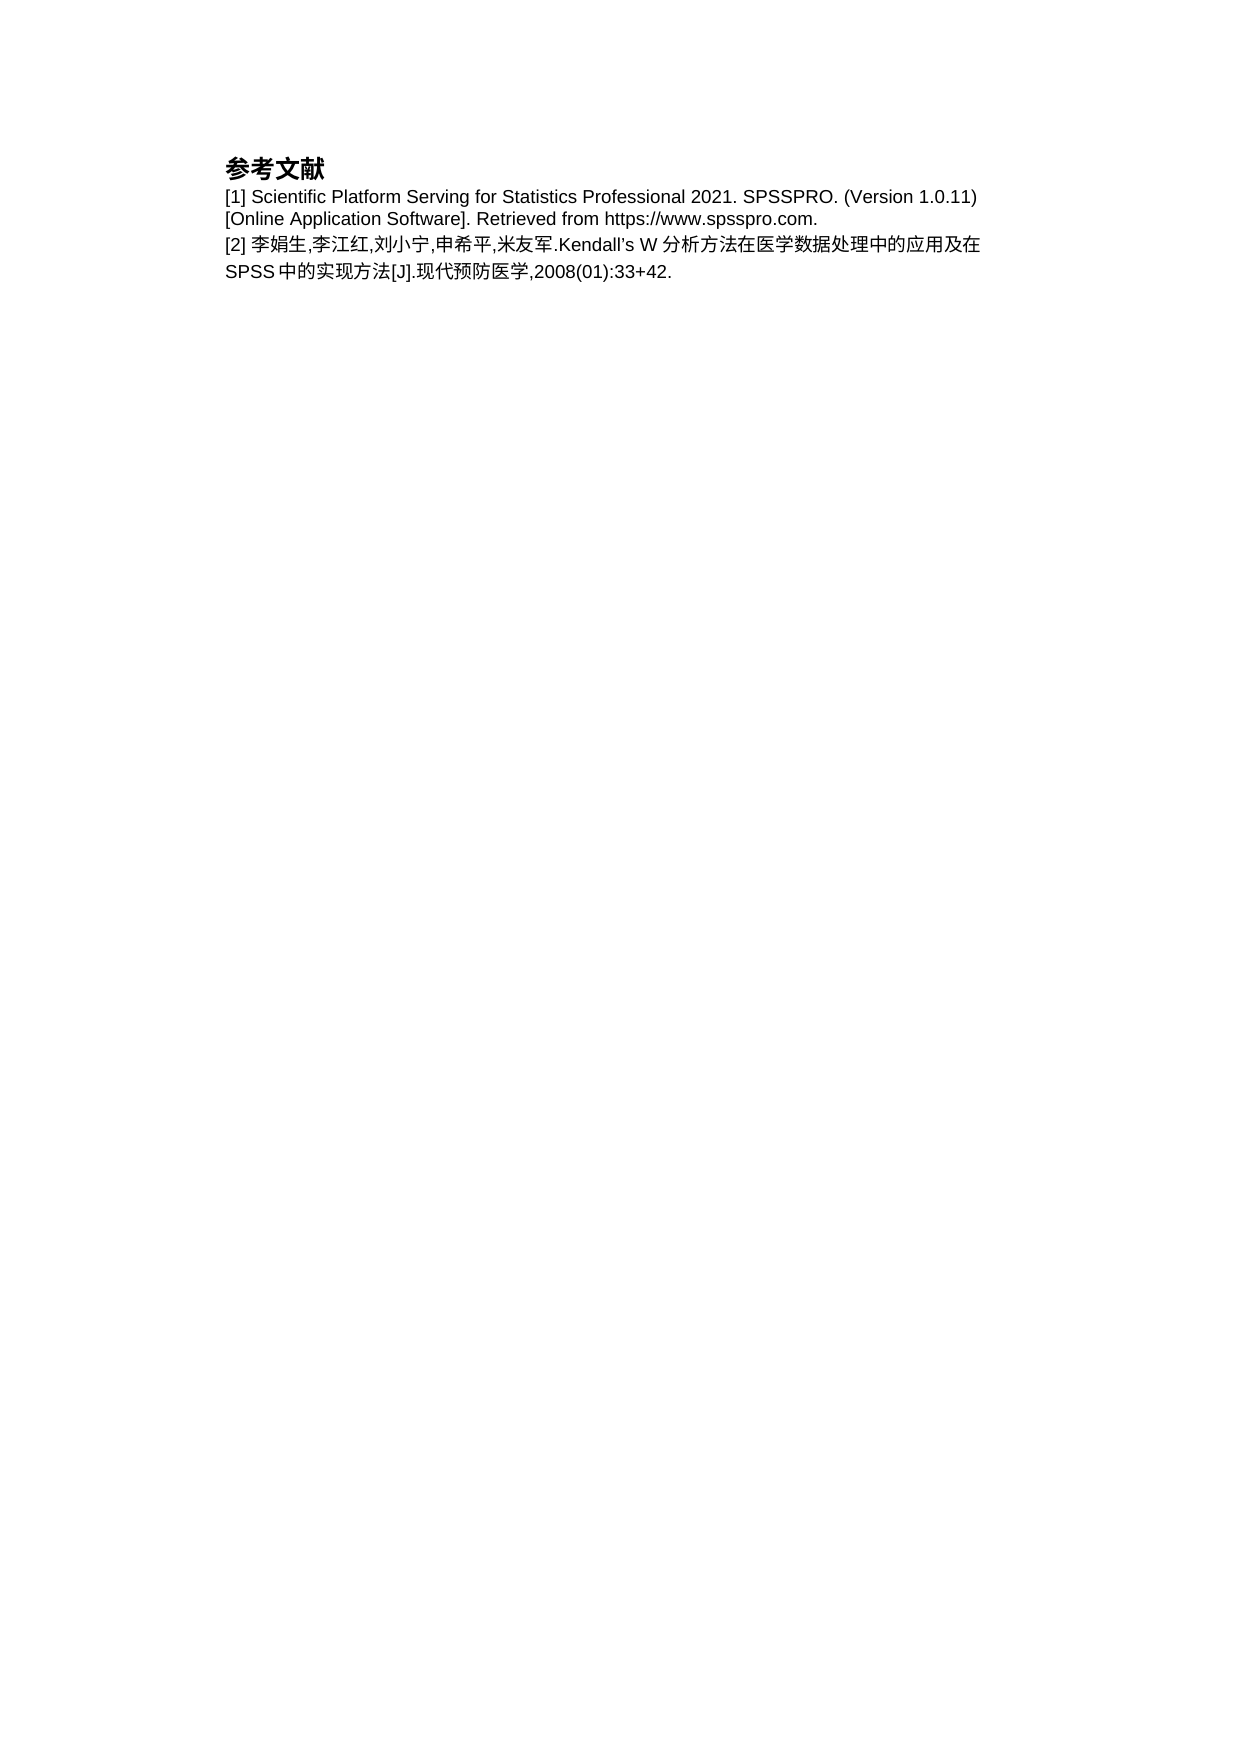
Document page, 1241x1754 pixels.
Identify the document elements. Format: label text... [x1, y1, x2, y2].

subtitle 参考文献 [1] Scientific Platform Serving for Statistics Professional 2021. SPSSPRO. (Version 1.0.11)[Online Application Software]. Retrieved from https://www.spsspro.com. [2] 李娟生,李江红,刘小宁,申希平,米友军.Kendall’s W 分析方法在医学数据处理中的应用及在 SPSS中的实现方法[J].现代预防医学,2008(01):33+42. [225, 150, 1015, 284]
